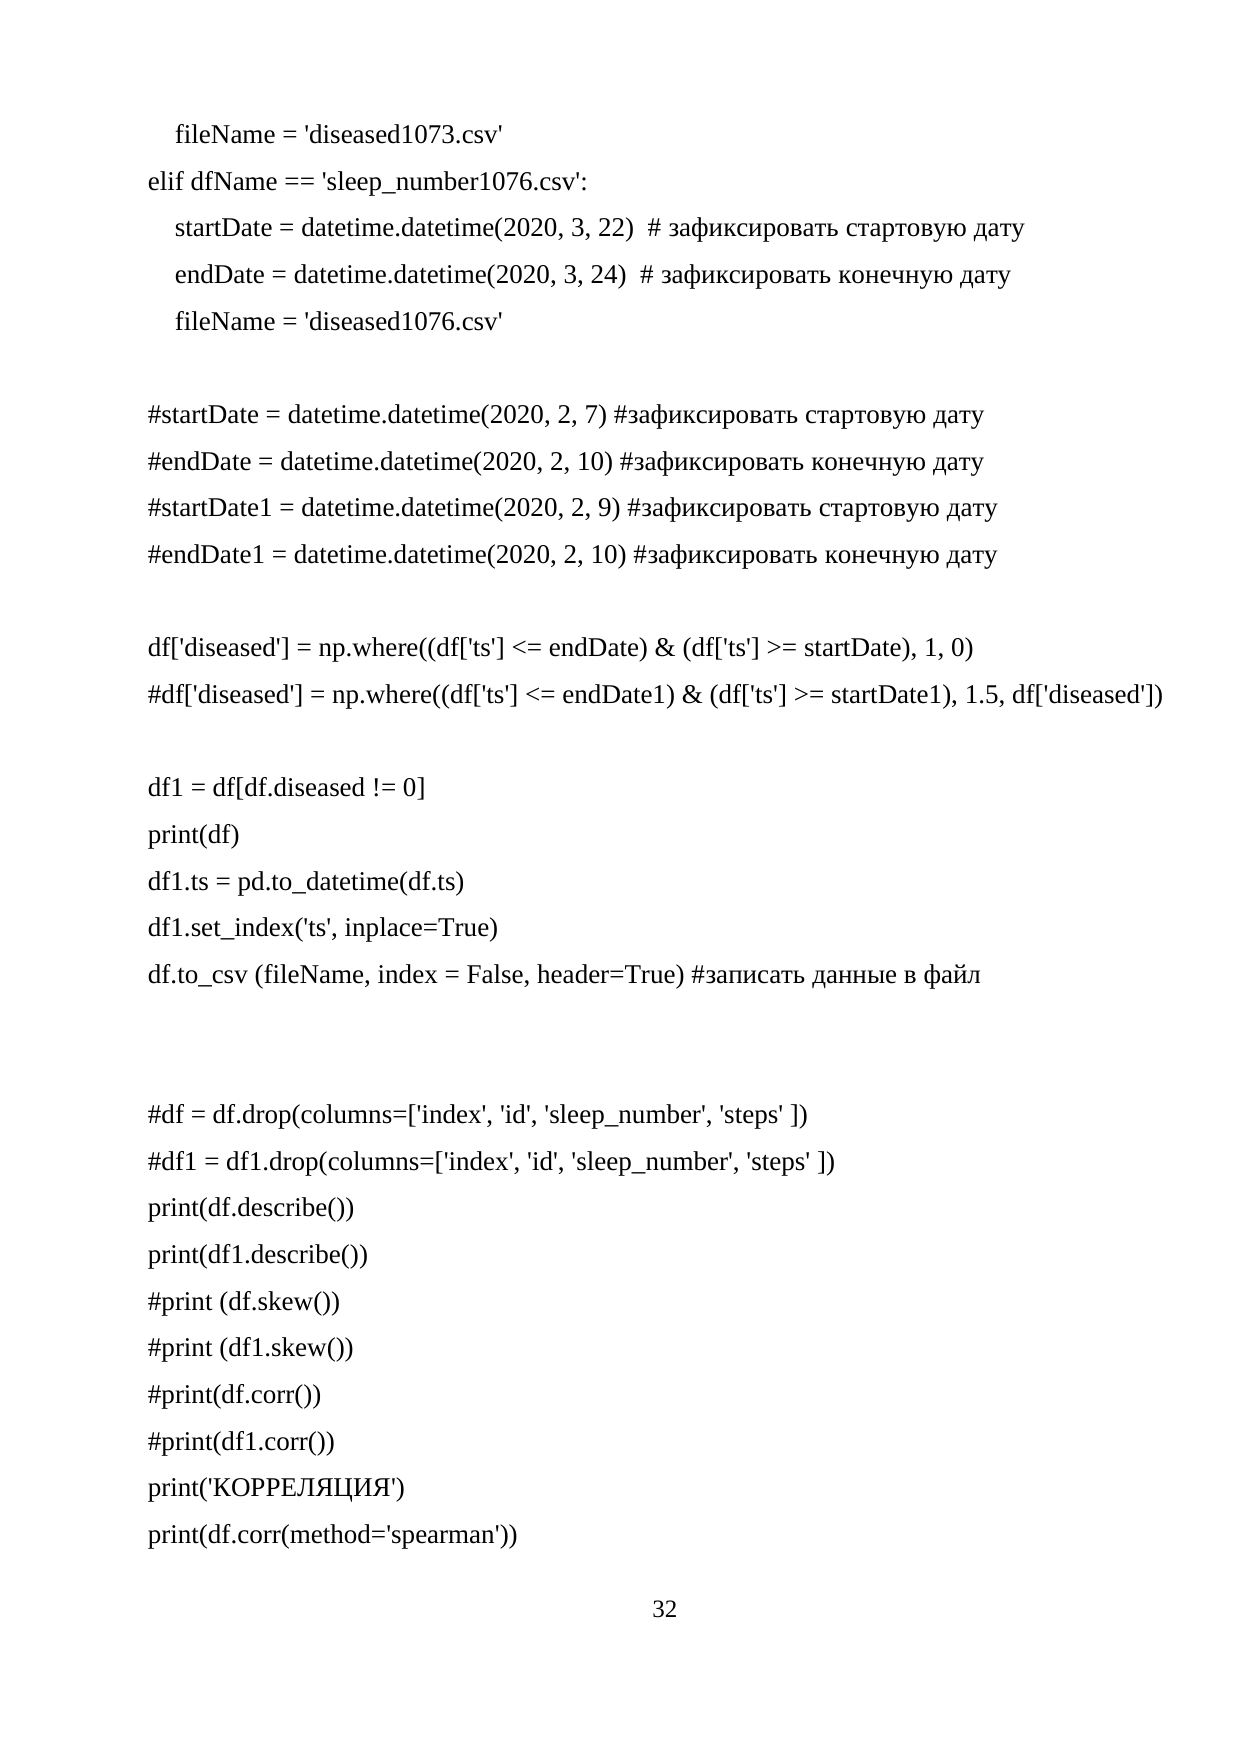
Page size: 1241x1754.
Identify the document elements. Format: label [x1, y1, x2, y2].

text [148, 118, 1181, 1549]
